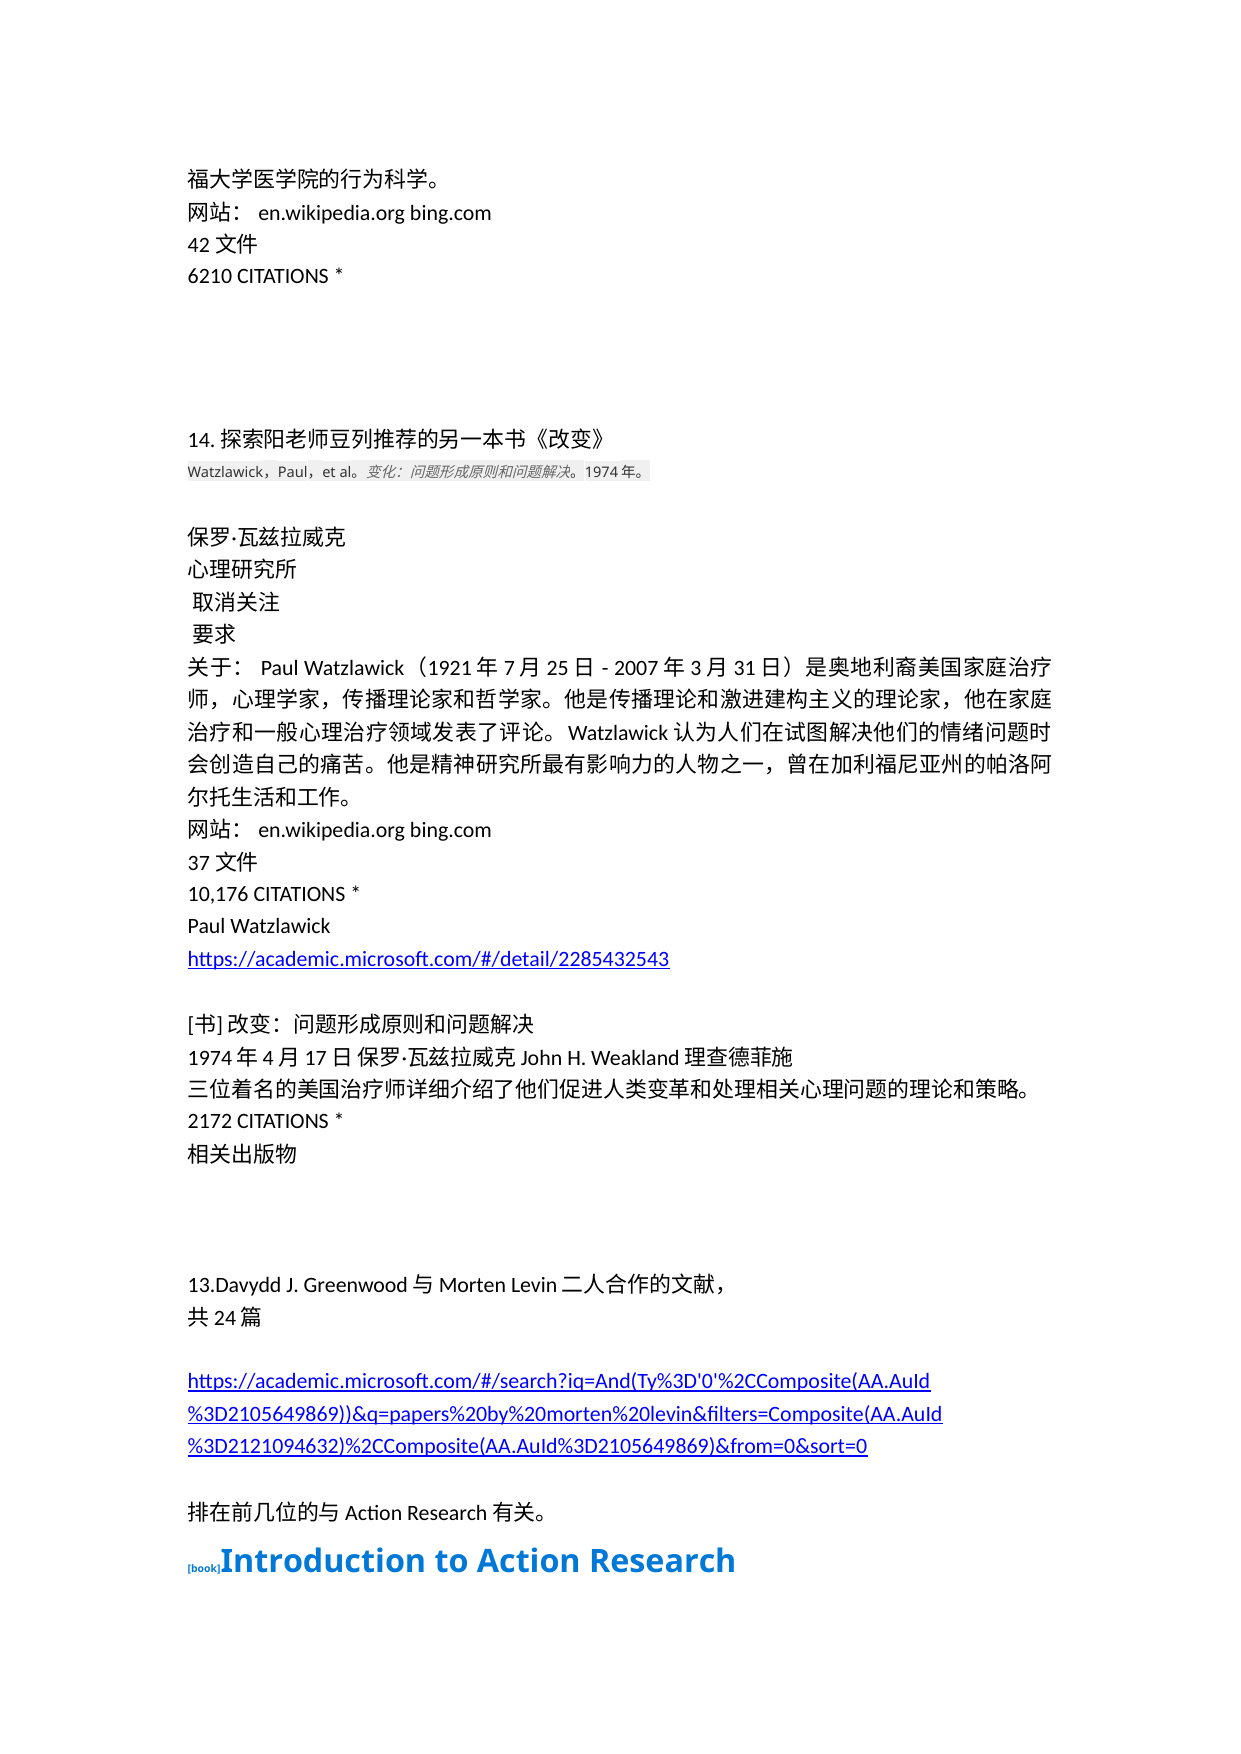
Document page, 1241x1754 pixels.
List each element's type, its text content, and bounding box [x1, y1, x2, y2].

text 10,176 CITATIONS * [187, 877, 1053, 909]
text 网站： en.wikipedia.org bing.com [187, 194, 1053, 227]
text 三位着名的美国治疗师详细介绍了他们促进人类变革和处理相关心理问题的理论和策略。 [187, 1072, 1053, 1104]
list 探索阳老师豆列推荐的另一本书《改变》 [187, 422, 1053, 454]
text 要求 [187, 617, 1053, 649]
text 保罗·瓦兹拉威克 [187, 519, 1053, 552]
text Paul Watzlawick [187, 909, 1053, 942]
text 取消关注 [187, 584, 1053, 617]
text 共24篇 [187, 1299, 1053, 1332]
text https://academic.microsoft.com/#/detail/2285432543 [187, 942, 1053, 974]
text 37 文件 [187, 844, 1053, 877]
text 1974年4月17日 保罗·瓦兹拉威克John H. Weakland理查德菲施 [187, 1039, 1053, 1072]
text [187, 162, 1053, 194]
text 2172 CITATIONS * [187, 1104, 1053, 1137]
text 13.Davydd J. Greenwood与Morten Levin二人合作的文献， [187, 1267, 1053, 1299]
text 排在前几位的与Action Research有关。 [187, 1494, 1053, 1527]
text 6210 CITATIONS * [187, 259, 1053, 292]
text 42 文件 [187, 227, 1053, 259]
text 相关出版物 [187, 1137, 1053, 1169]
text [书] 改变：问题形成原则和问题解决 [187, 1007, 1053, 1039]
text Watzlawick，Paul，et al。变化：问题形成原则和问题解决。1974年。 [187, 454, 1053, 487]
subtitle [book]Introduction to Action Research [187, 1527, 1053, 1592]
text 网站： en.wikipedia.org bing.com [187, 812, 1053, 844]
text https://academic.microsoft.com/#/search?iq=And(Ty%3D'0'%2CComposite(AA.AuId%3D2105649869))&q=papers%20by%20morten%20levin&filters=Composite(AA.AuId%3D2121094632)%2CComposite(AA.AuId%3D2105649869)&from=0&sort=0 [187, 1364, 1053, 1462]
text 心理研究所 [187, 552, 1053, 584]
text 关于： Paul Watzlawick（1921年7月25日 - 2007年3月31日）是奥地利裔美国家庭治疗师，心理学家，传播理论家和哲学家。他是传播理论和激进建构主义的理论家，他在家庭治疗和一般心理治疗领域发表了评论。Watzlawick认为人们在试图解决他们的情绪问题时会创造自己的痛苦。他是精神研究所最有影响力的人物之一，曾在加利福尼亚州的帕洛阿尔托生活和工作。 [187, 649, 1053, 812]
